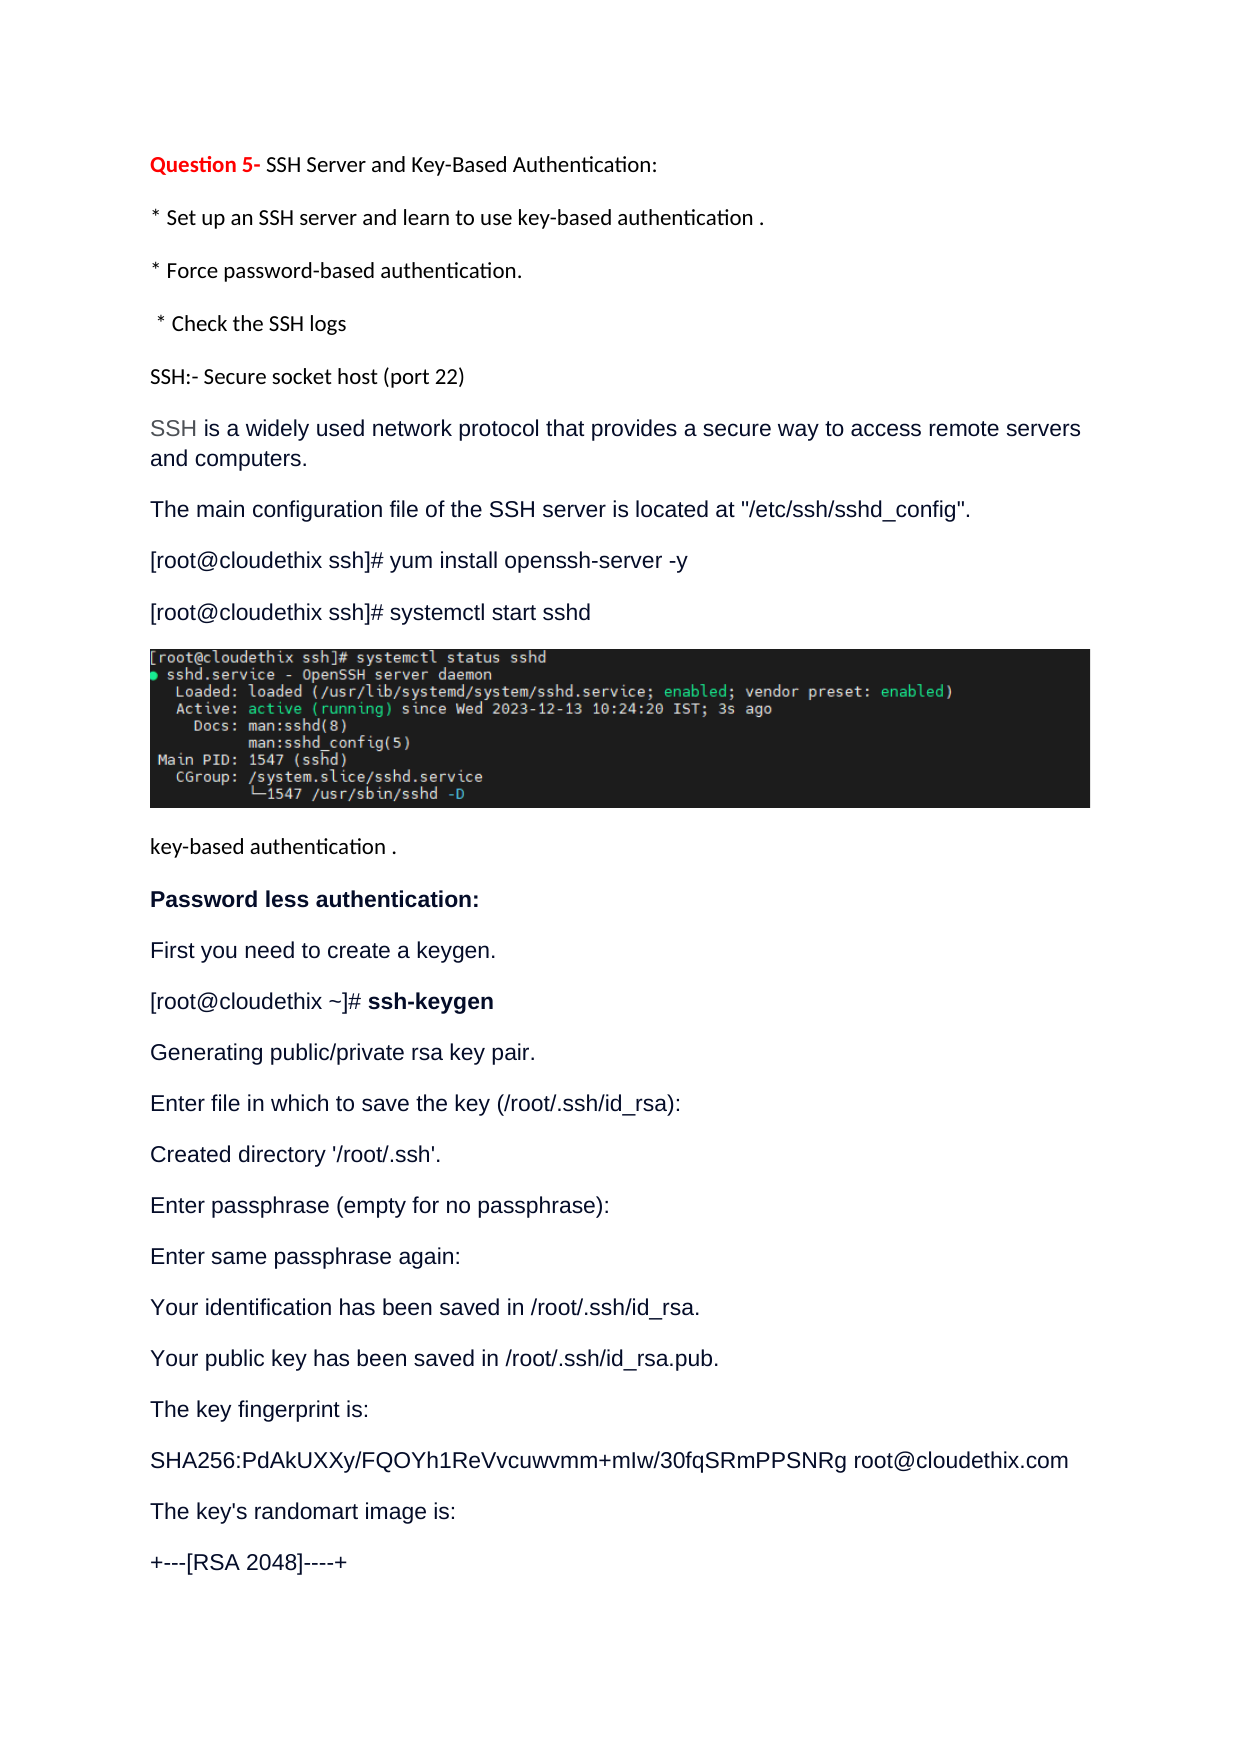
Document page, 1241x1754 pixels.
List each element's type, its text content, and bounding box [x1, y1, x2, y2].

text * Force password-based authentication. [150, 256, 1090, 284]
text Password less authentication: [150, 886, 1090, 912]
text [root@cloudethix ssh]# systemctl start sshd [150, 598, 1090, 625]
text The key fingerprint is: [150, 1396, 1090, 1422]
text Enter file in which to save the key (/root/.ssh/id_rsa): [150, 1090, 1090, 1116]
text Question 5- SSH Server and Key-Based Authentication: [150, 150, 1090, 178]
text Enter passphrase (empty for no passphrase): [150, 1192, 1090, 1218]
text SHA256:PdAkUXXy/FQOYh1ReVvcuwvmm+mIw/30fqSRmPPSNRg root@cloudethix.com [150, 1447, 1090, 1473]
text SSH is a widely used network protocol that provides a secure way to access remote servers and computers. [150, 415, 1090, 472]
text +---[RSA 2048]----+ [150, 1549, 1090, 1575]
text The key's randomart image is: [150, 1498, 1090, 1524]
text [root@cloudethix ~]# ssh-keygen [150, 988, 1090, 1014]
text Enter same passphrase again: [150, 1243, 1090, 1269]
text key-based authentication . [150, 832, 1090, 861]
text Created directory '/root/.ssh'. [150, 1141, 1090, 1167]
text The main configuration file of the SSH server is located at "/etc/ssh/sshd_config". [150, 496, 1090, 523]
text Your identification has been saved in /root/.ssh/id_rsa. [150, 1294, 1090, 1320]
text SSH:- Secure socket host (port 22) [150, 362, 1090, 390]
text * Check the SSH logs [150, 309, 1090, 337]
text [root@cloudethix ssh]# yum install openssh-server -y [150, 547, 1090, 574]
text First you need to create a keygen. [150, 937, 1090, 963]
text Generating public/private rsa key pair. [150, 1039, 1090, 1065]
text Your public key has been saved in /root/.ssh/id_rsa.pub. [150, 1345, 1090, 1371]
picture [150, 649, 1091, 808]
text * Set up an SSH server and learn to use key-based authentication . [150, 203, 1090, 231]
